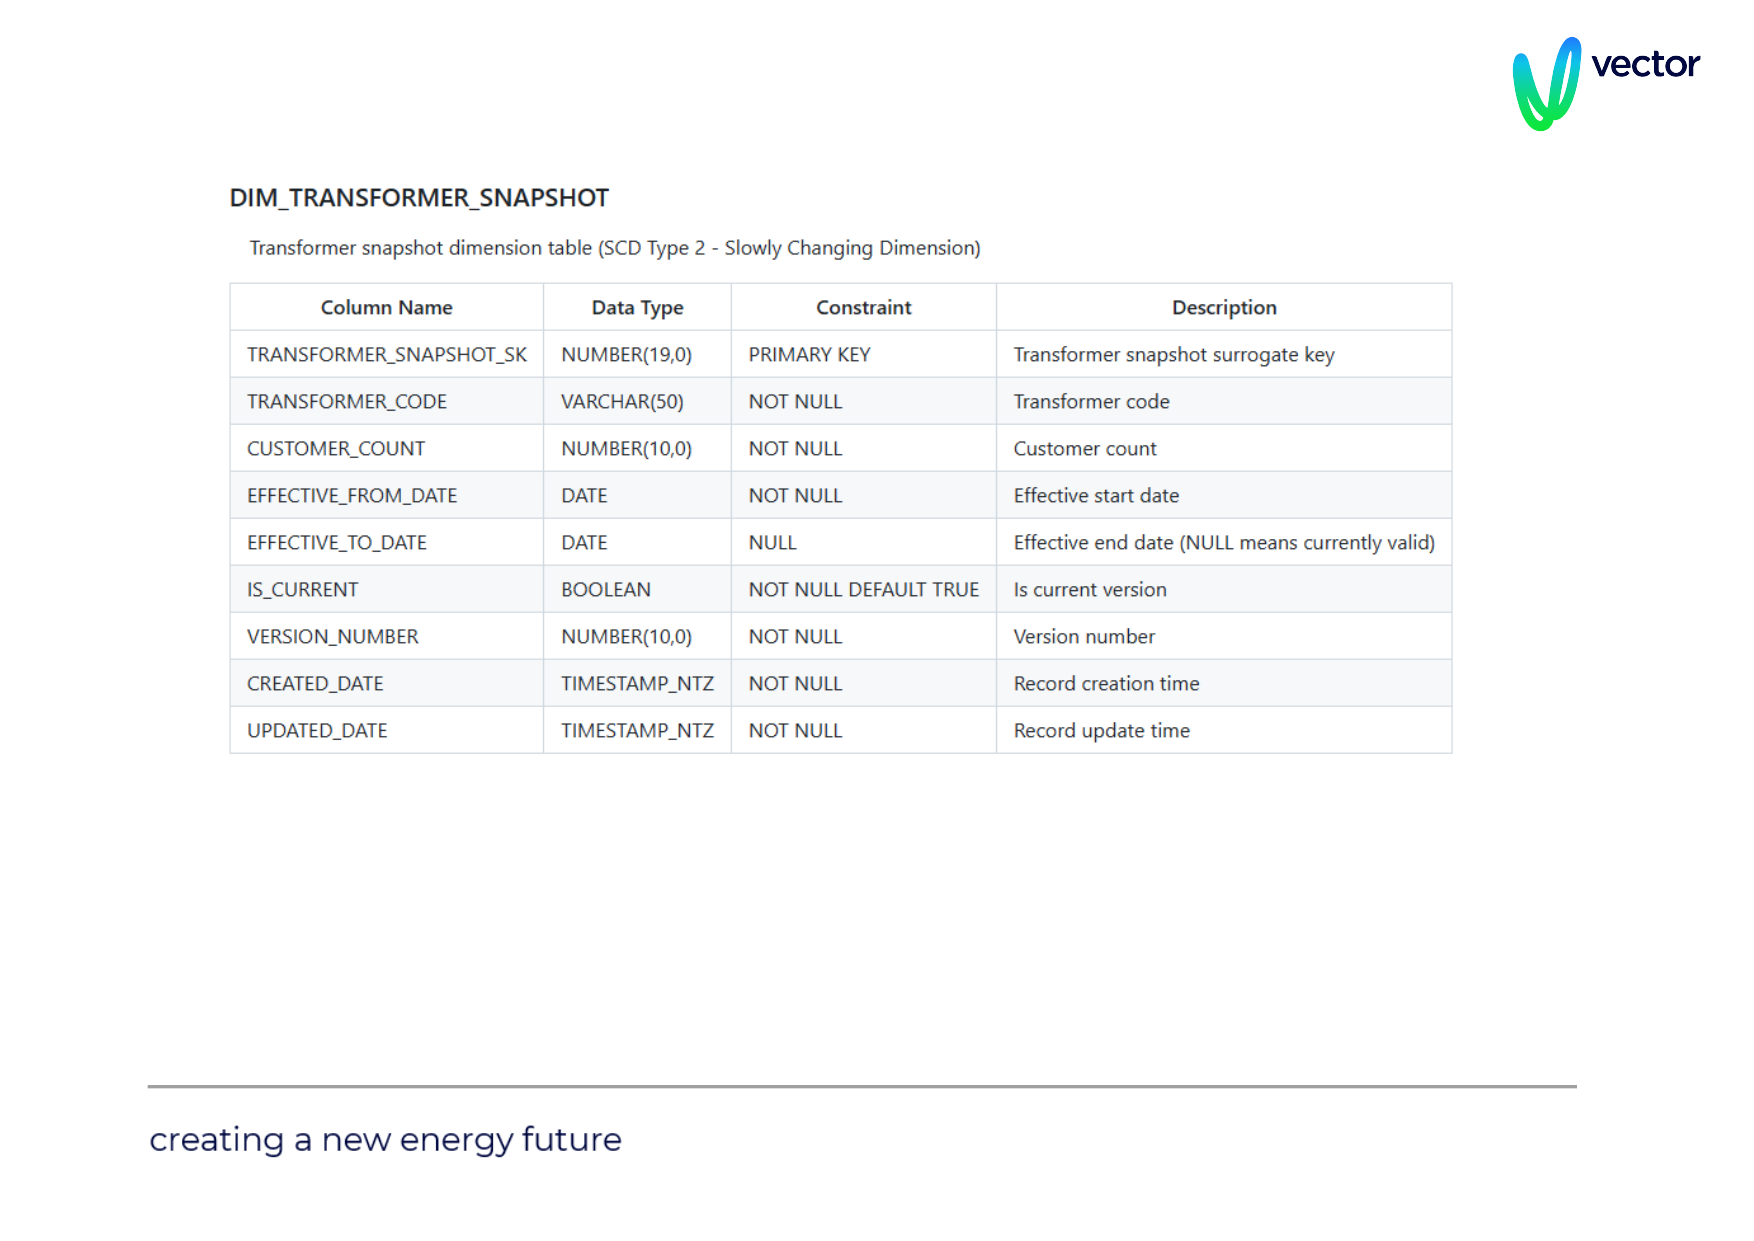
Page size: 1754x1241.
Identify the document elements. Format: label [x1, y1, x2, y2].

picture [1501, 34, 1712, 133]
picture [222, 176, 1463, 768]
picture [147, 1117, 628, 1166]
